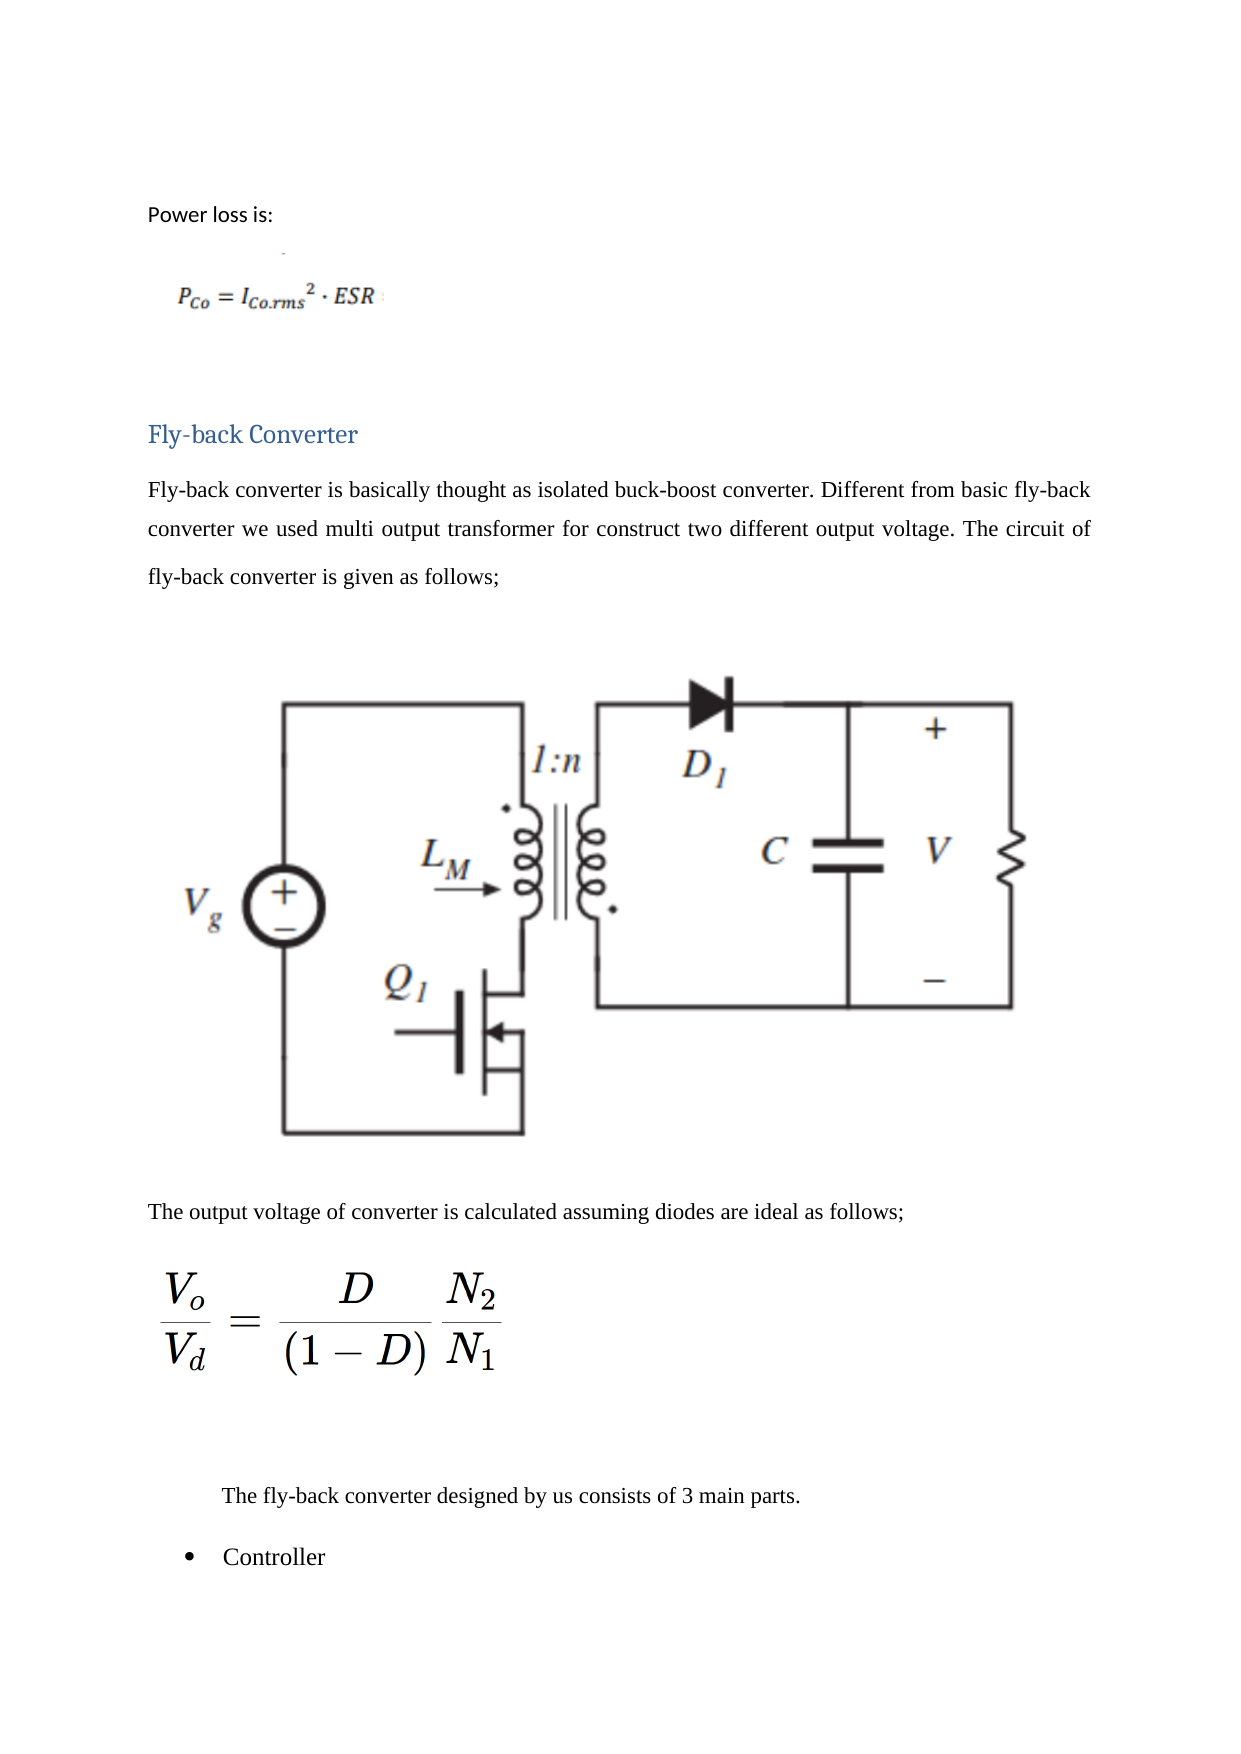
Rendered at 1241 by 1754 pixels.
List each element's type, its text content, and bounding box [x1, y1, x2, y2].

text Power loss is: [148, 201, 1093, 229]
list Controller [185, 1542, 1093, 1571]
text The fly-back converter designed by us consists of 3 main parts. [148, 1482, 1093, 1508]
picture [147, 1258, 542, 1387]
text Fly-back Converter [148, 419, 1093, 450]
picture [147, 253, 384, 342]
text The output voltage of converter is calculated assuming diodes are ideal as follows; [148, 1198, 1093, 1224]
picture [147, 627, 1088, 1164]
text Fly-back converter is basically thought as isolated buck-boost converter. Different from basic fly-back converter we used multi output transformer for construct two different output voltage. The circuit of fly-back converter is given as follows; [148, 476, 1093, 590]
